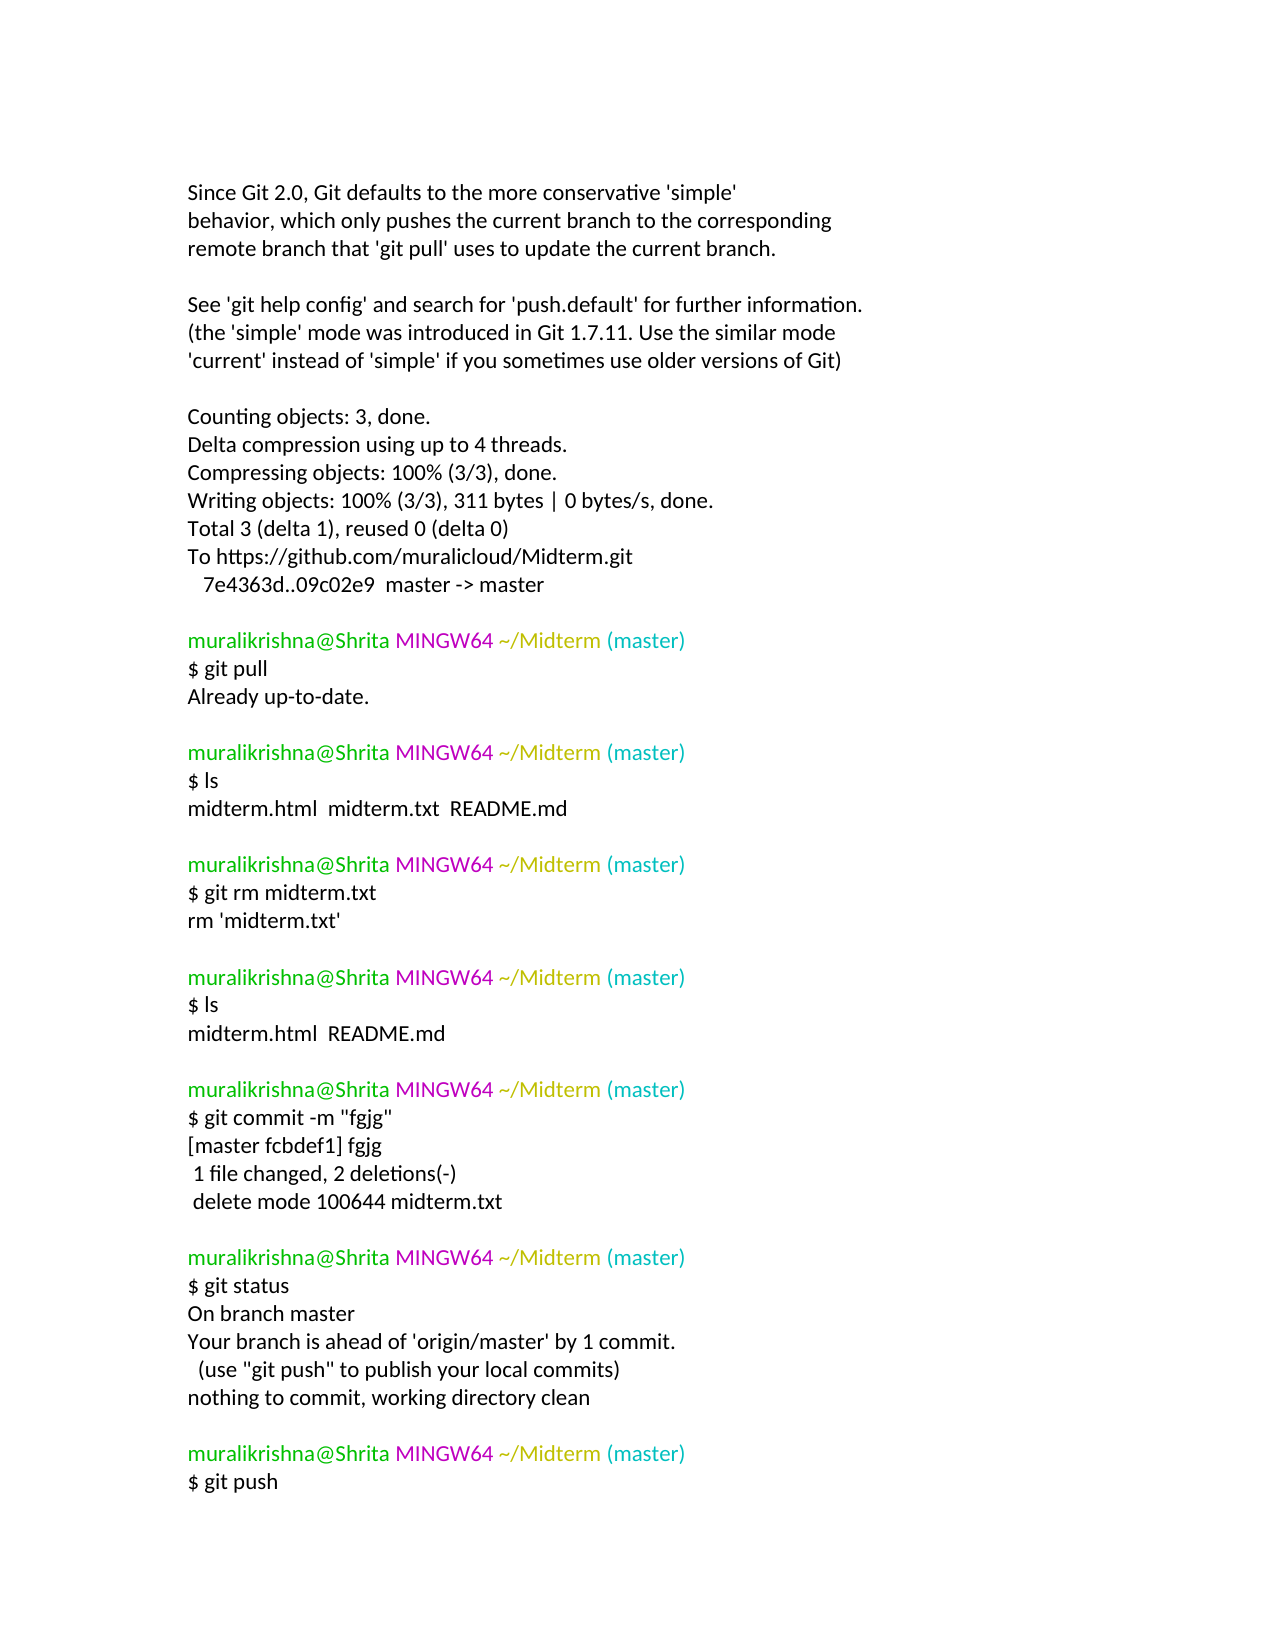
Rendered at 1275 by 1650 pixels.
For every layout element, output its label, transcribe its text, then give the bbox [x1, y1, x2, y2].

text Delta compression using up to 4 threads. [187, 430, 1087, 458]
text Total 3 (delta 1), reused 0 (delta 0) [187, 514, 1087, 542]
text $ git commit -m "fgjg" [187, 1103, 1087, 1131]
text 7e4363d..09c02e9 master -> master [187, 570, 1087, 598]
text Since Git 2.0, Git defaults to the more conservative 'simple' [187, 178, 1087, 206]
text midterm.html midterm.txt README.md [187, 794, 1087, 822]
text $ ls [187, 766, 1087, 794]
text $ git status [187, 1271, 1087, 1299]
text 'current' instead of 'simple' if you sometimes use older versions of Git) [187, 346, 1087, 374]
text See 'git help config' and search for 'push.default' for further information. [187, 290, 1087, 318]
text rm 'midterm.txt' [187, 907, 1087, 934]
text Counting objects: 3, done. [187, 402, 1087, 430]
text midterm.html README.md [187, 1019, 1087, 1047]
text (the 'simple' mode was introduced in Git 1.7.11. Use the similar mode [187, 318, 1087, 346]
text $ git push [187, 1467, 1087, 1495]
text behavior, which only pushes the current branch to the corresponding [187, 206, 1087, 234]
text muralikrishna@Shrita MINGW64 ~/Midterm (master) [187, 738, 1087, 766]
text Compressing objects: 100% (3/3), done. [187, 458, 1087, 486]
text muralikrishna@Shrita MINGW64 ~/Midterm (master) [187, 851, 1087, 878]
text $ ls [187, 991, 1087, 1019]
text Already up-to-date. [187, 682, 1087, 710]
text [master fcbdef1] fgjg [187, 1131, 1087, 1159]
text delete mode 100644 midterm.txt [187, 1187, 1087, 1215]
text Your branch is ahead of 'origin/master' by 1 commit. [187, 1327, 1087, 1355]
text nothing to commit, working directory clean [187, 1383, 1087, 1411]
text muralikrishna@Shrita MINGW64 ~/Midterm (master) [187, 1075, 1087, 1103]
text muralikrishna@Shrita MINGW64 ~/Midterm (master) [187, 1243, 1087, 1271]
text $ git pull [187, 654, 1087, 682]
text muralikrishna@Shrita MINGW64 ~/Midterm (master) [187, 1439, 1087, 1467]
text remote branch that 'git pull' uses to update the current branch. [187, 234, 1087, 262]
text On branch master [187, 1299, 1087, 1327]
text 1 file changed, 2 deletions(-) [187, 1159, 1087, 1187]
text muralikrishna@Shrita MINGW64 ~/Midterm (master) [187, 963, 1087, 991]
text Writing objects: 100% (3/3), 311 bytes | 0 bytes/s, done. [187, 486, 1087, 514]
text To https://github.com/muralicloud/Midterm.git [187, 542, 1087, 570]
text $ git rm midterm.txt [187, 878, 1087, 907]
text muralikrishna@Shrita MINGW64 ~/Midterm (master) [187, 626, 1087, 654]
text (use "git push" to publish your local commits) [187, 1355, 1087, 1383]
